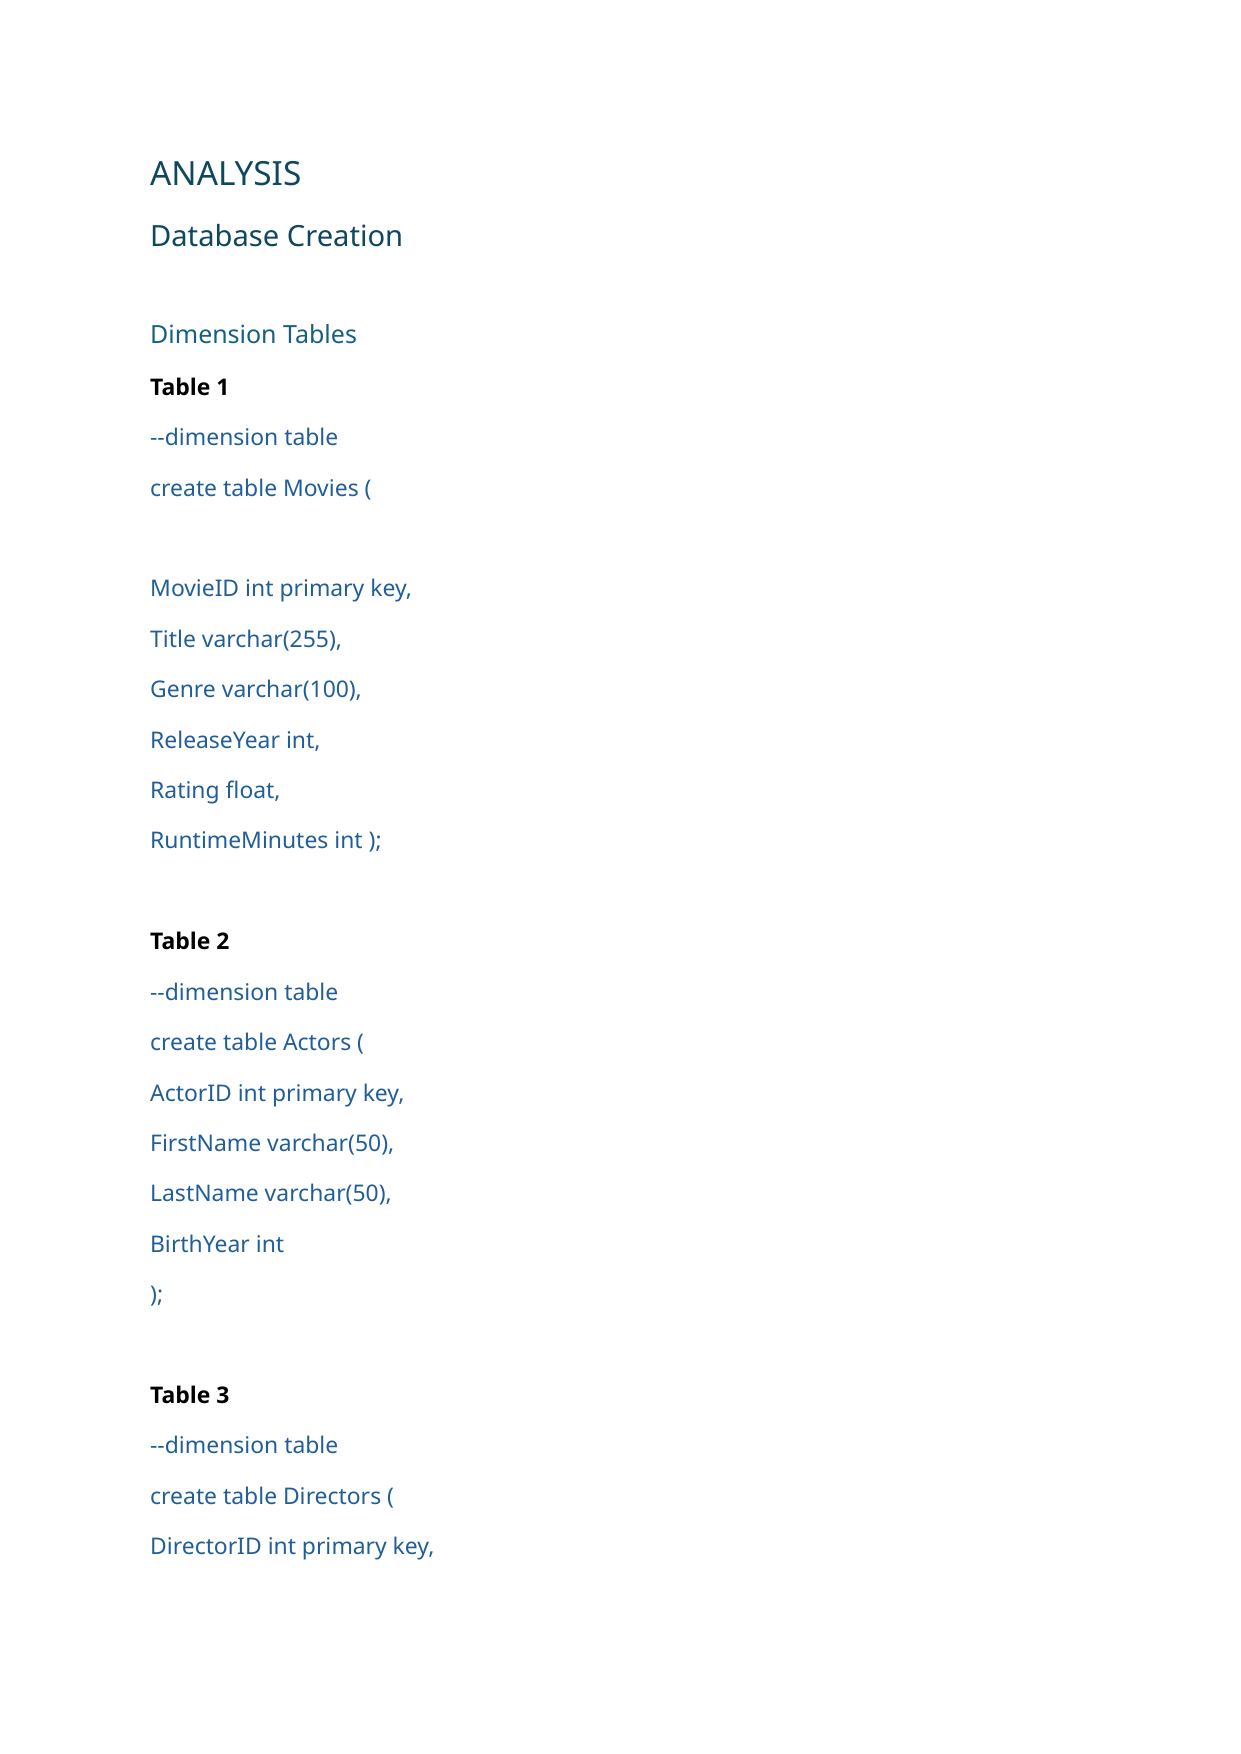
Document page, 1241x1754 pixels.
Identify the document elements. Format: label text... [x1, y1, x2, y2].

text Rating float, [150, 774, 1090, 805]
text create table Movies ( [150, 471, 1090, 503]
text Table 1 [150, 371, 1090, 402]
text FirstName varchar(50), [150, 1127, 1090, 1158]
text BirthYear int [150, 1228, 1090, 1259]
text create table Actors ( [150, 1026, 1090, 1057]
text Table 2 [150, 925, 1090, 956]
text Genre varchar(100), [150, 673, 1090, 704]
text ReleaseYear int, [150, 723, 1090, 755]
text create table Directors ( [150, 1480, 1090, 1511]
text Table 3 [150, 1379, 1090, 1410]
text Title varchar(255), [150, 623, 1090, 654]
subtitle Database Creation [150, 216, 1090, 255]
text ActorID int primary key, [150, 1076, 1090, 1108]
text LastName varchar(50), [150, 1177, 1090, 1208]
text ); [150, 1278, 1090, 1309]
text MovieID int primary key, [150, 572, 1090, 603]
text DirectorID int primary key, [150, 1530, 1090, 1561]
text RuntimeMinutes int ); [150, 824, 1090, 856]
subtitle ANALYSIS [150, 150, 1090, 195]
text Dimension Tables [150, 317, 1090, 351]
text --dimension table [150, 976, 1090, 1007]
text --dimension table [150, 1429, 1090, 1461]
text --dimension table [150, 421, 1090, 452]
